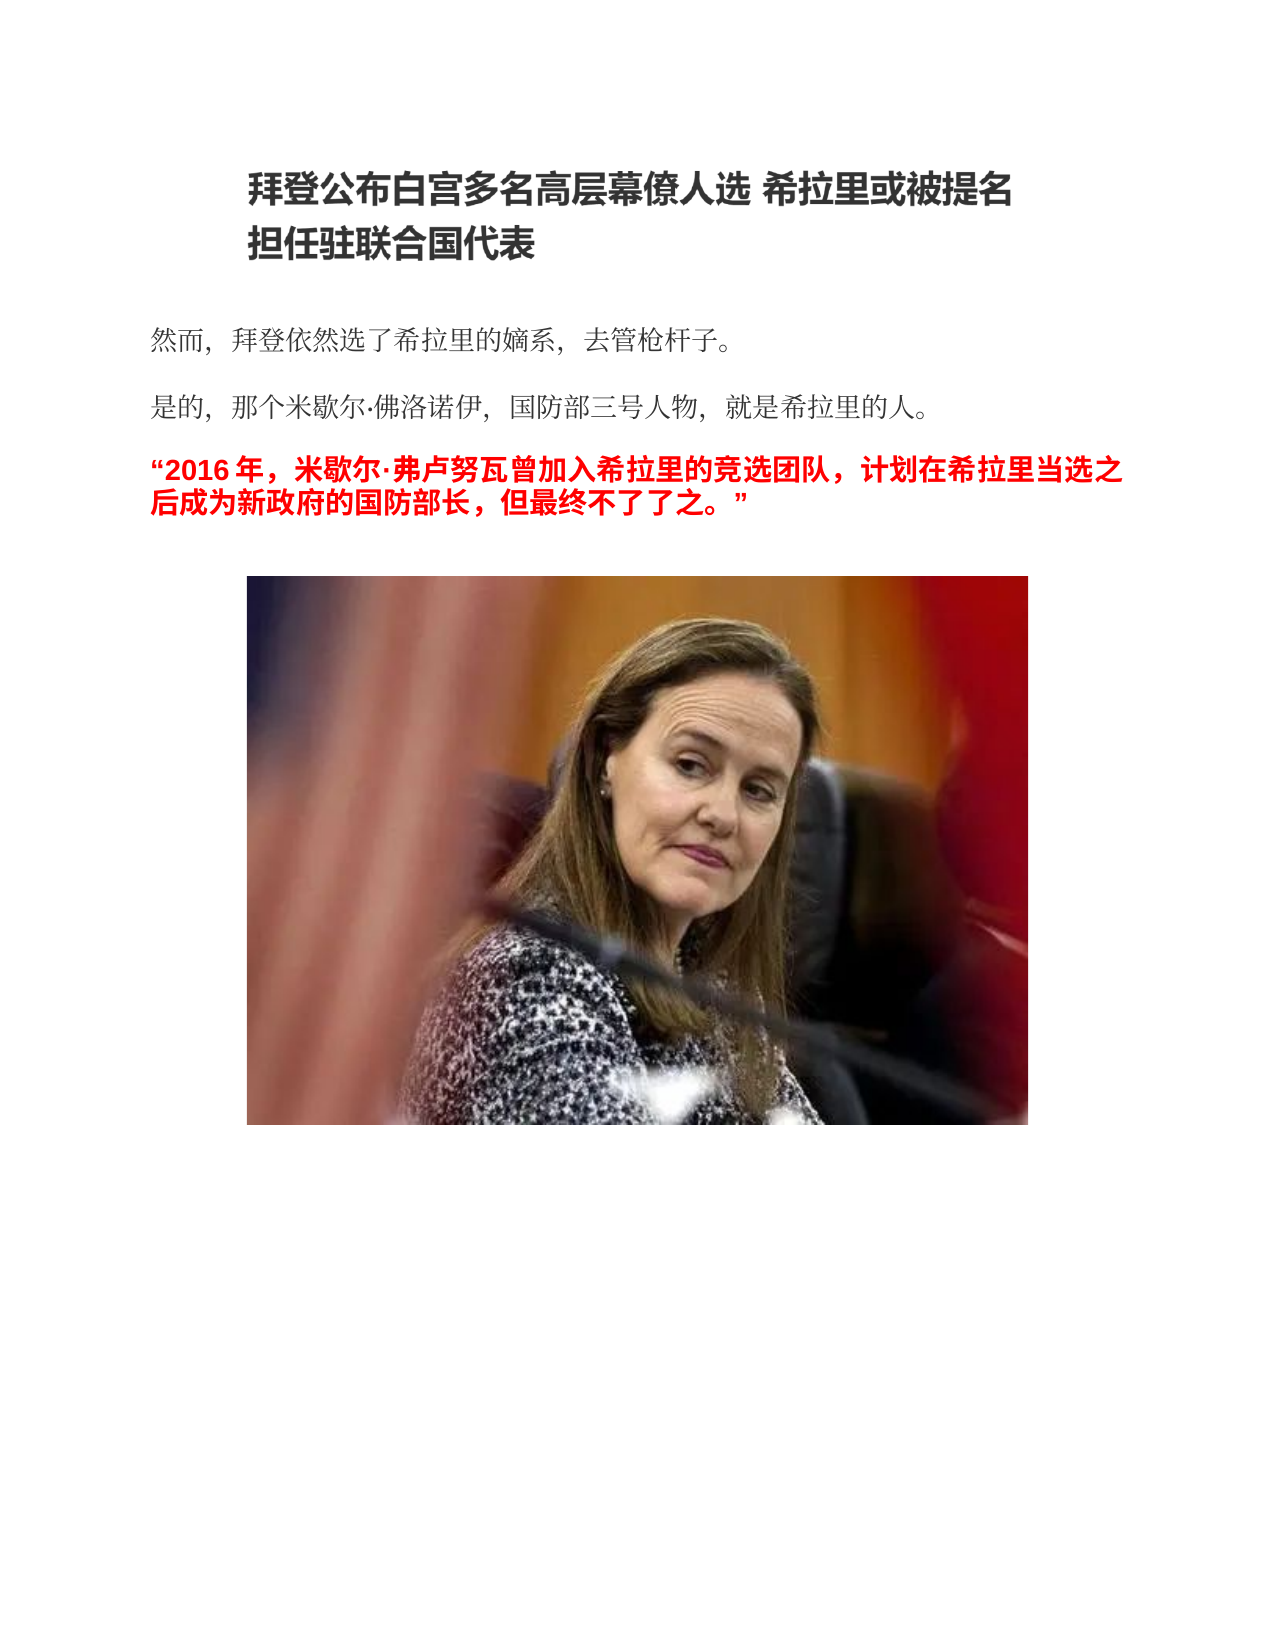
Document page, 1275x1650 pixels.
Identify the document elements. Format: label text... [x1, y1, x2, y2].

picture [246, 576, 1029, 1125]
text 然而，拜登依然选了希拉里的嫡系，去管枪杆子。 [150, 319, 1125, 358]
text 是的，那个米歇尔·佛洛诺伊，国防部三号人物，就是希拉里的人。 [150, 386, 1125, 425]
text “2016年，米歇尔·弗卢努瓦曾加入希拉里的竞选团队，计划在希拉里当选之后成为新政府的国防部长，但最终不了了之。” [150, 453, 1125, 520]
picture [205, 150, 1070, 291]
